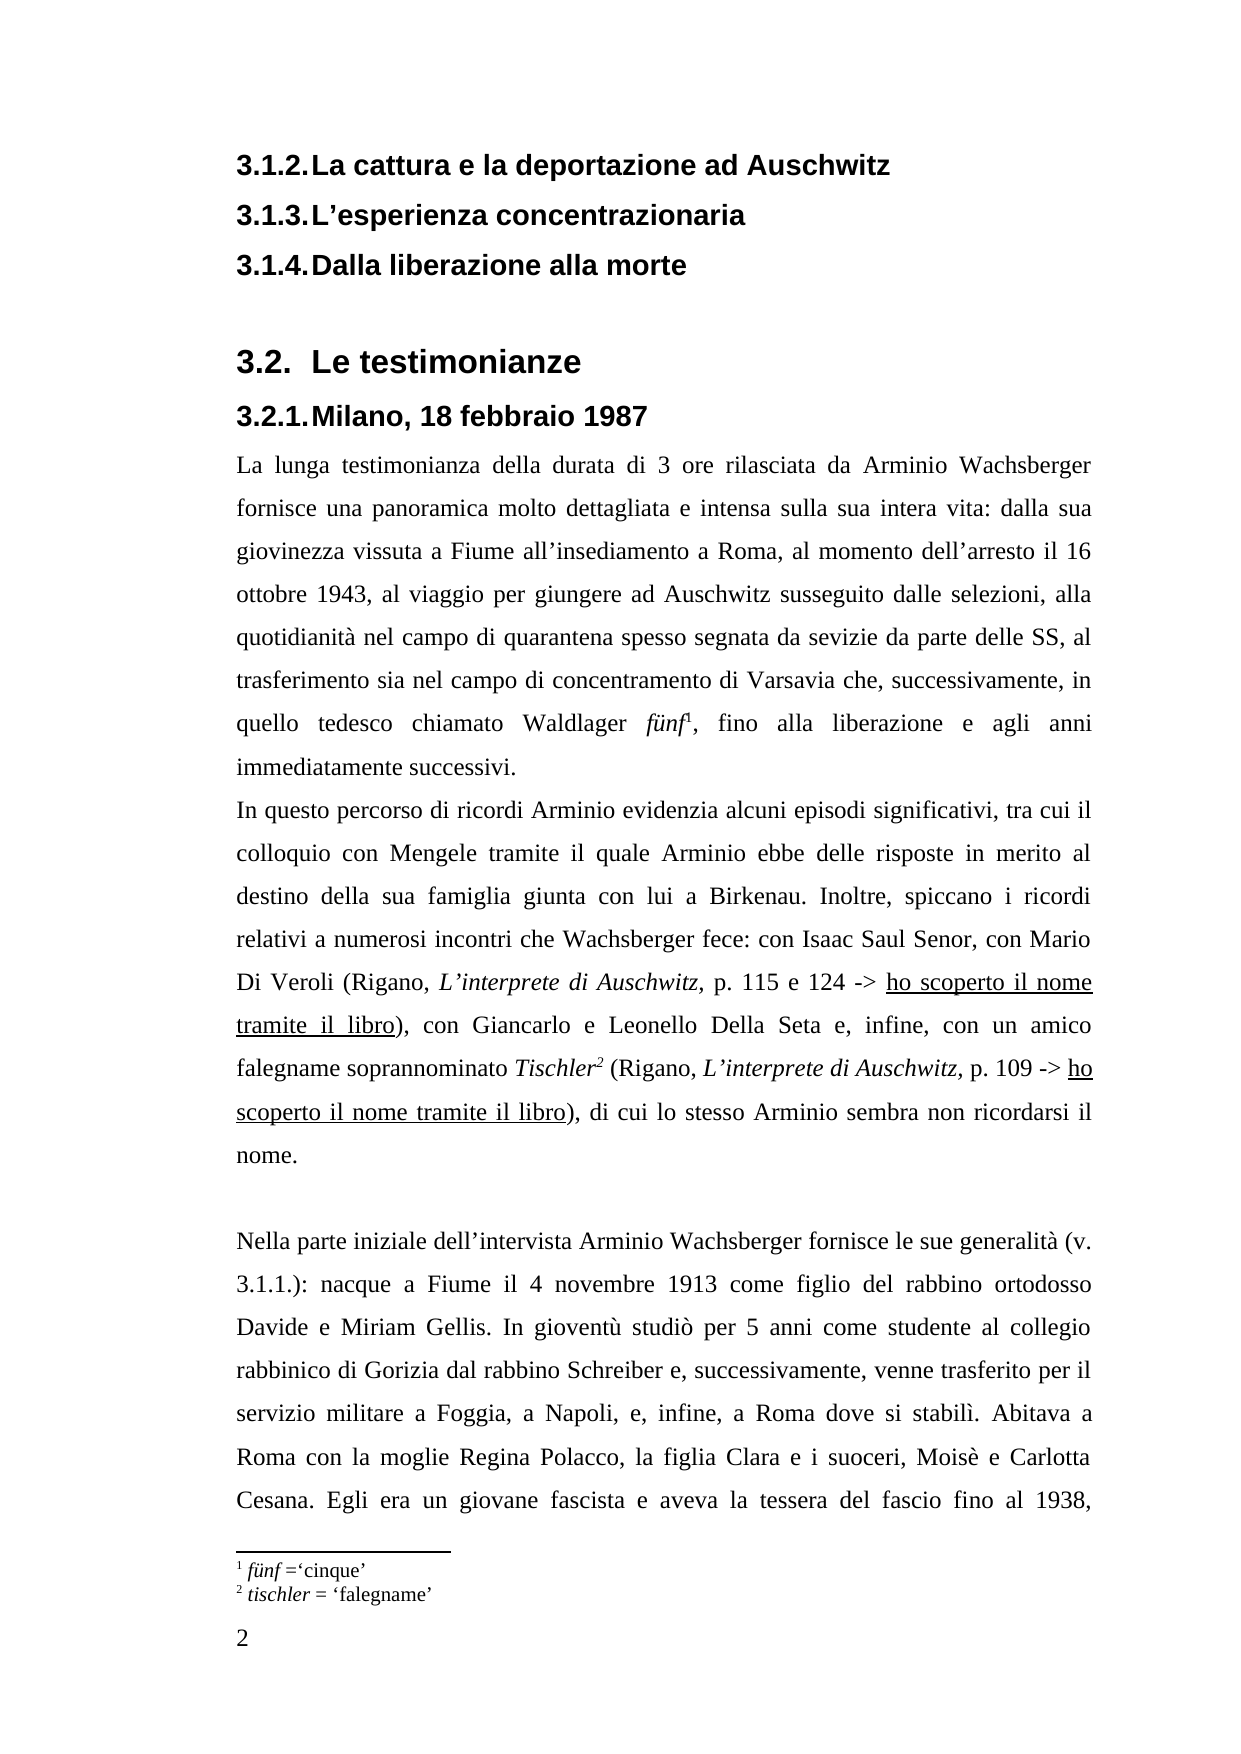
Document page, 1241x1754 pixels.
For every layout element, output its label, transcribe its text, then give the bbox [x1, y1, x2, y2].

subtitle Dalla liberazione alla morte [236, 248, 1092, 282]
subtitle La cattura e la deportazione ad Auschwitz [236, 148, 1092, 181]
subtitle L’esperienza concentrazionaria [236, 198, 1092, 232]
text La lunga testimonianza della durata di 3 ore rilasciata da Arminio Wachsberger fornisce una panoramica molto dettagliata e intensa sulla sua intera vita: dalla sua giovinezza vissuta a Fiume all’insediamento a Roma, al momento dell’arresto il 16 ottobre 1943, al viaggio per giungere ad Auschwitz susseguito dalle selezioni, alla quotidianità nel campo di quarantena spesso segnata da sevizie da parte delle SS, al trasferimento sia nel campo di concentramento di Varsavia che, successivamente, in quello tedesco chiamato Waldlager fünf, fino alla liberazione e agli anni immediatamente successivi. [236, 450, 1092, 780]
subtitle Milano, 18 febbraio 1987 [236, 399, 1092, 433]
subtitle Le testimonianze [236, 342, 1092, 380]
text In questo percorso di ricordi Arminio evidenzia alcuni episodi significativi, tra cui il colloquio con Mengele tramite il quale Arminio ebbe delle risposte in merito al destino della sua famiglia giunta con lui a Birkenau. Inoltre, spiccano i ricordi relativi a numerosi incontri che Wachsberger fece: con Isaac Saul Senor, con Mario Di Veroli (Rigano, L’interprete di Auschwitz, p. 115 e 124 -> ho scoperto il nome tramite il libro), con Giancarlo e Leonello Della Seta e, infine, con un amico falegname soprannominato Tischler (Rigano, L’interprete di Auschwitz, p. 109 -> ho scoperto il nome tramite il libro), di cui lo stesso Arminio sembra non ricordarsi il nome. [236, 795, 1092, 1168]
